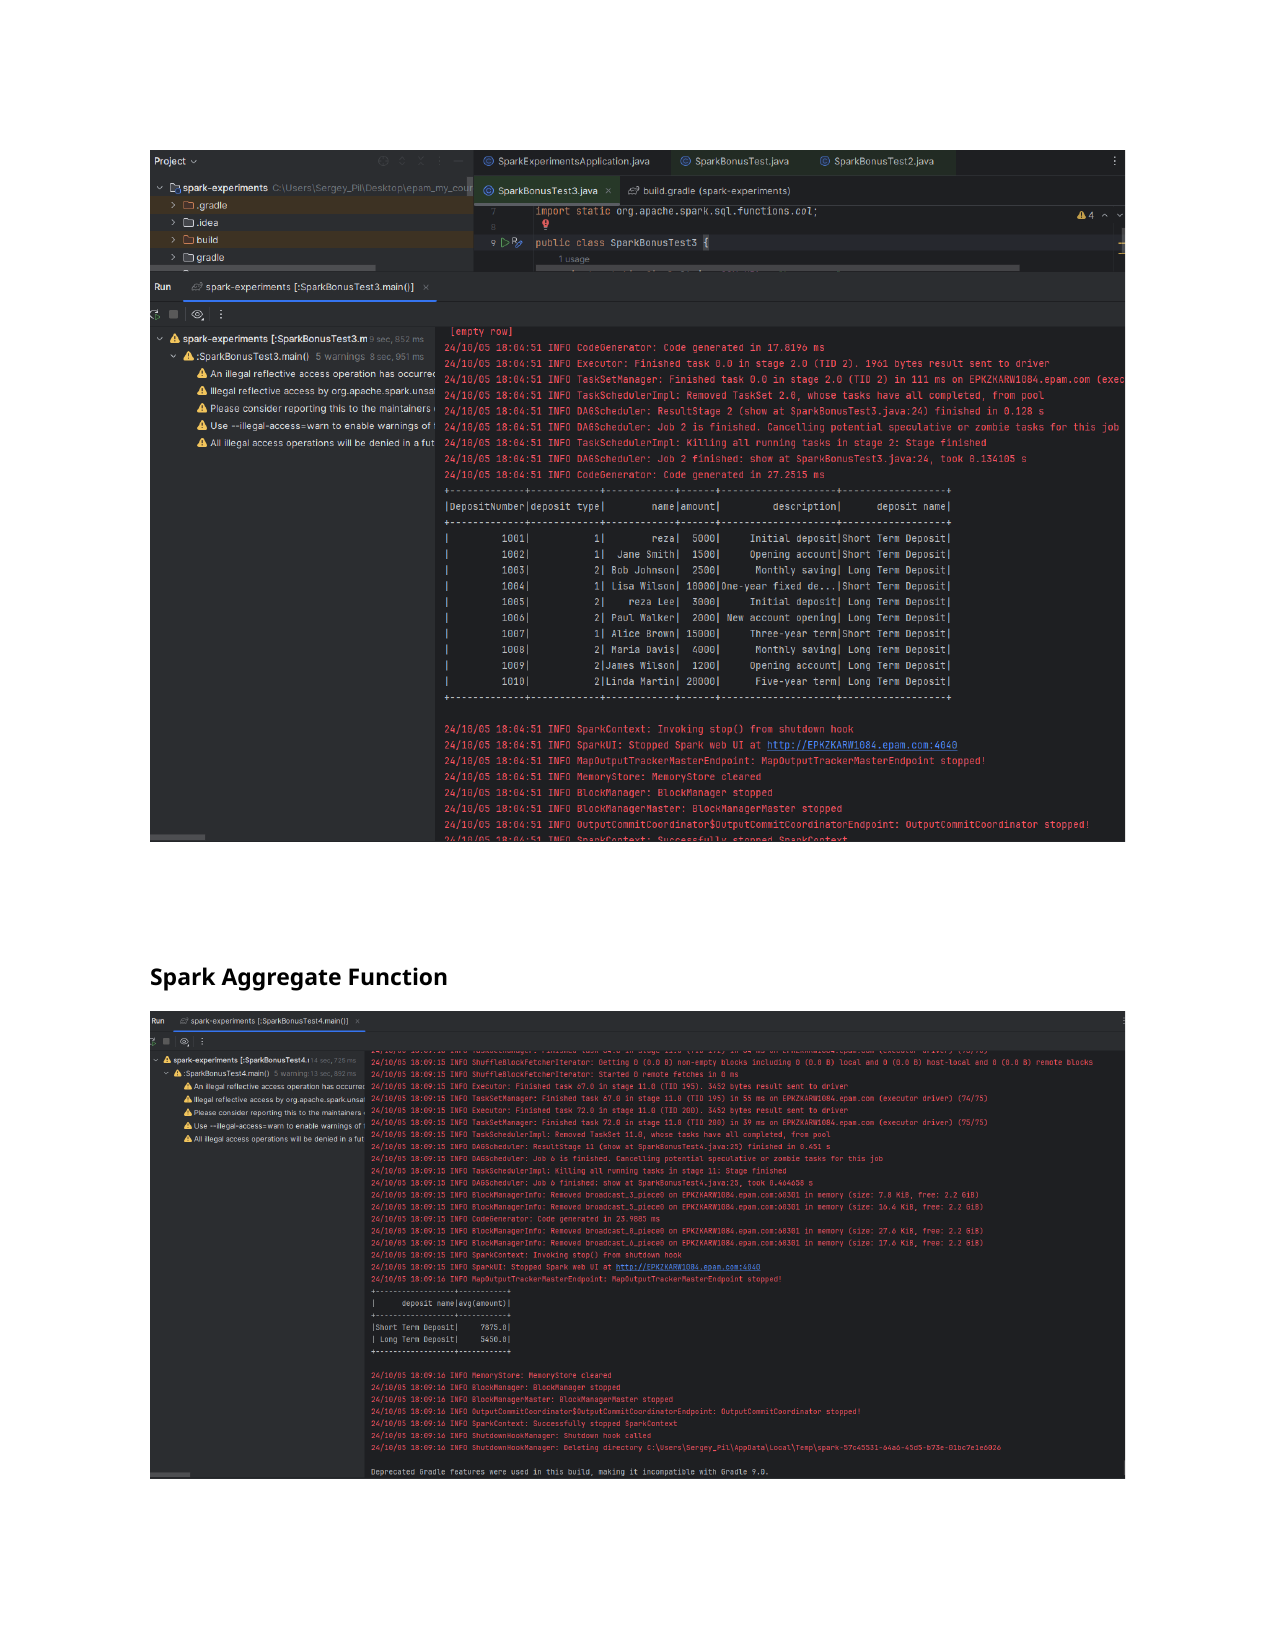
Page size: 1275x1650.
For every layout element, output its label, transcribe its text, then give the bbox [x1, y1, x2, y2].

picture [150, 150, 1125, 842]
text Spark Aggregate Function [150, 961, 1125, 992]
picture [150, 1011, 1125, 1479]
